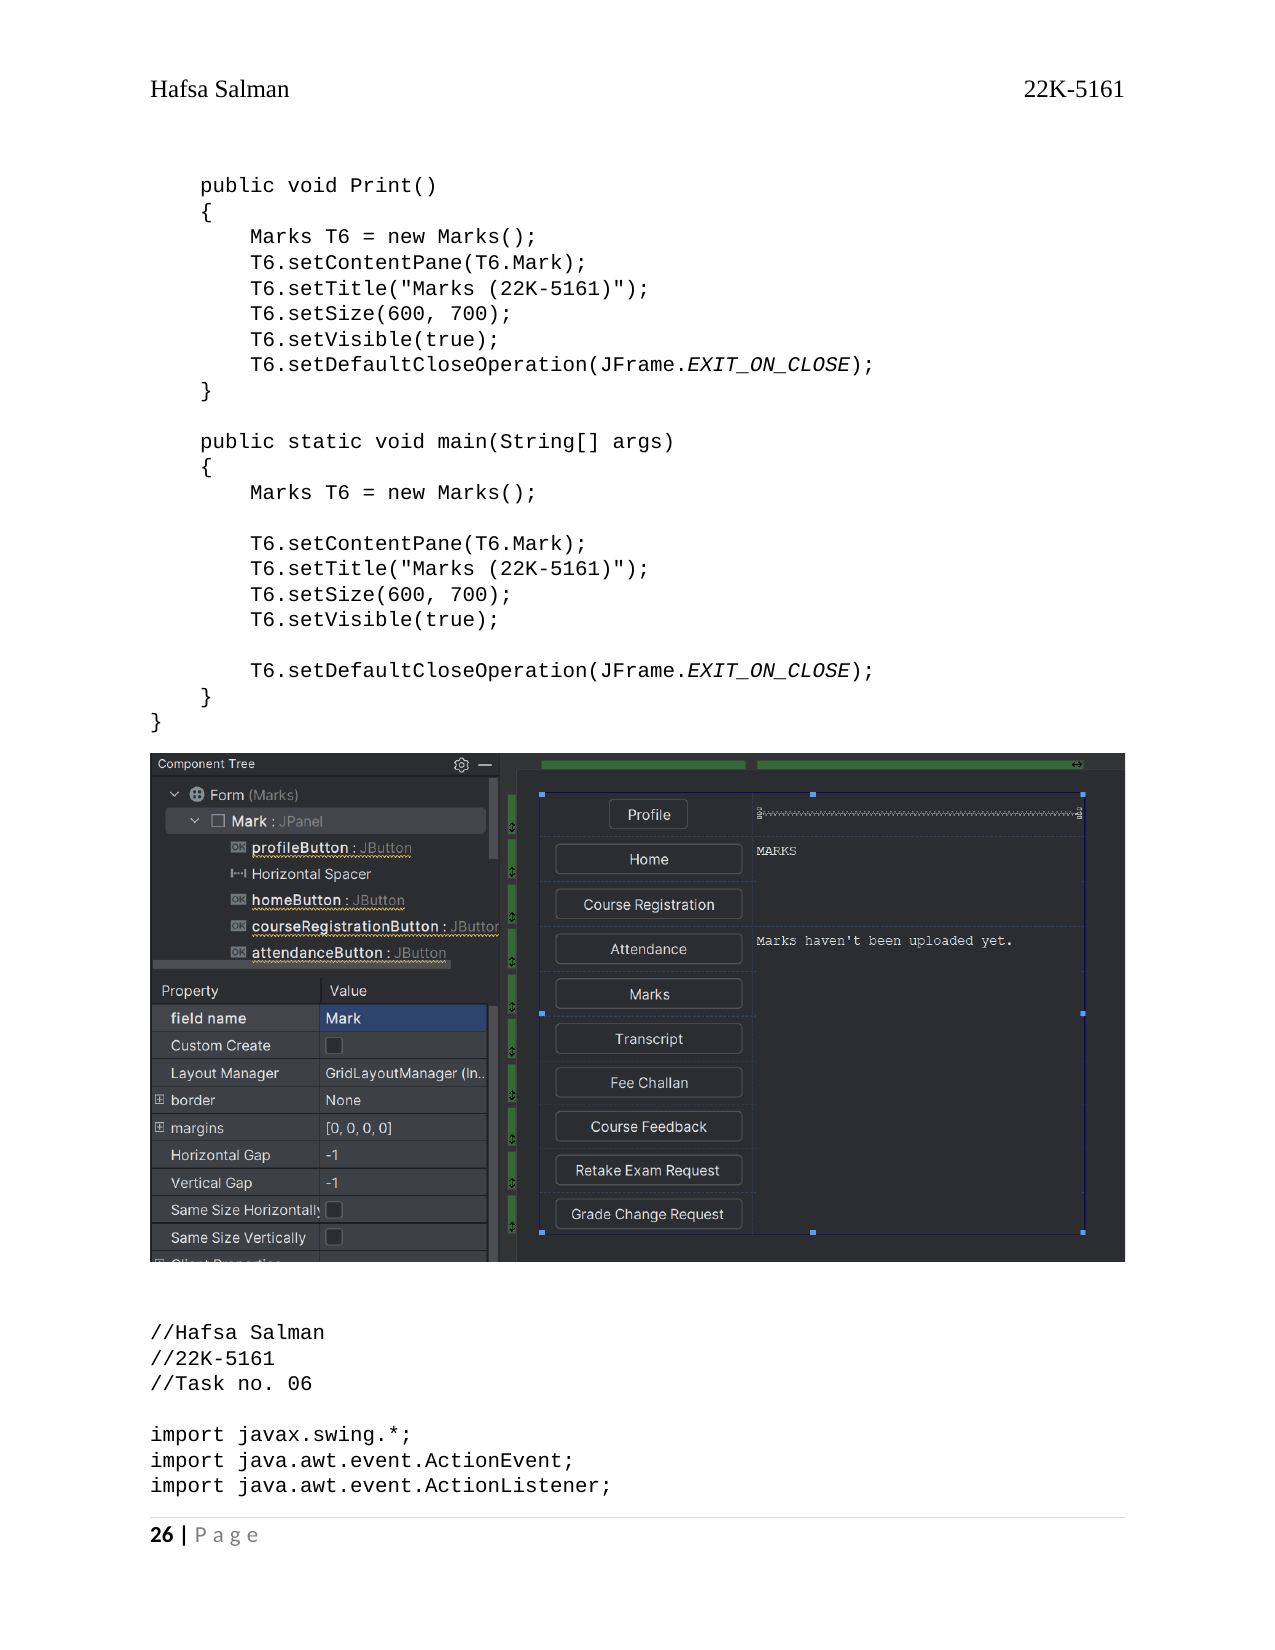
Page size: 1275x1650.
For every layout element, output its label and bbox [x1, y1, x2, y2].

text [150, 1322, 1125, 1499]
picture [150, 753, 1125, 1262]
text [150, 150, 1125, 735]
